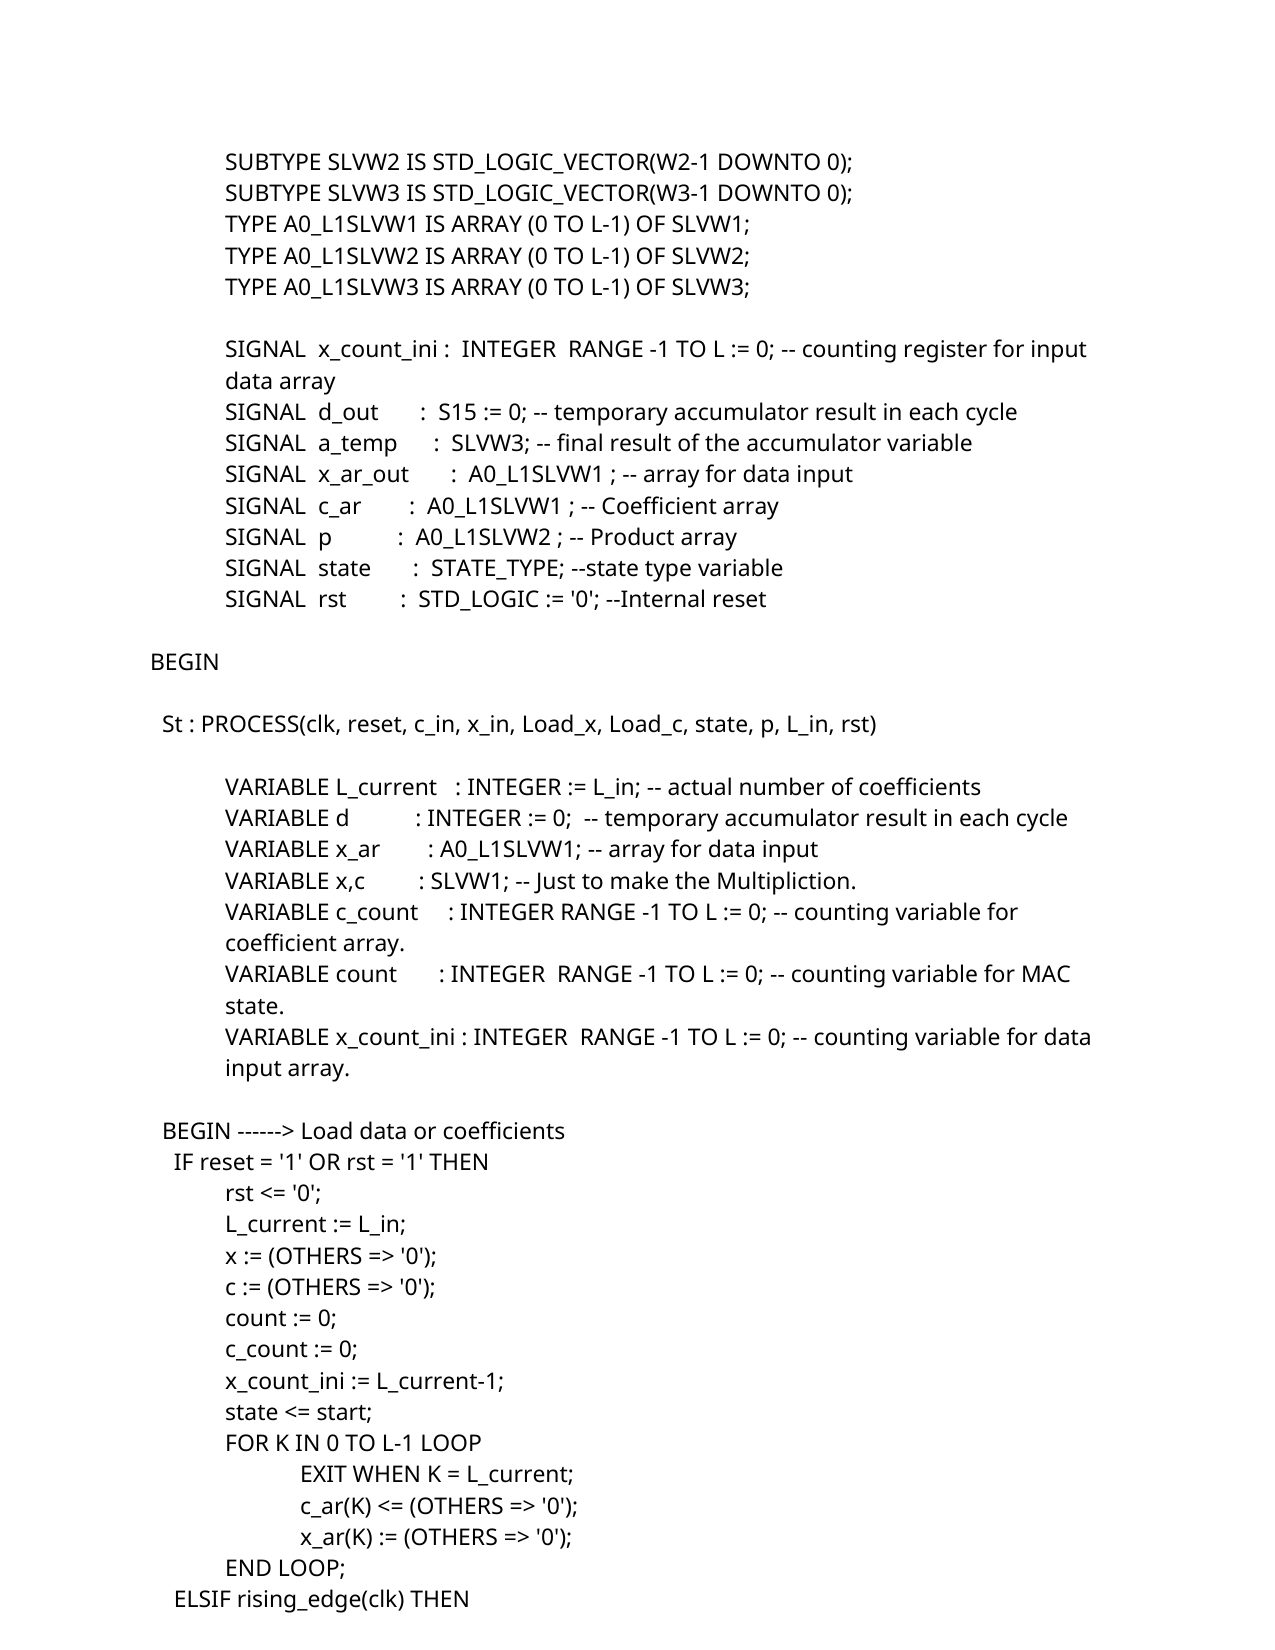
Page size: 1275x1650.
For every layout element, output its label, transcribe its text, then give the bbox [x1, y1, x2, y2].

text SIGNAL x_ar_out : A0_L1SLVW1 ; -- array for data input [150, 458, 1125, 489]
text BEGIN [150, 646, 1125, 677]
text c_count := 0; [150, 1333, 1125, 1364]
text x := (OTHERS => '0'); [150, 1239, 1125, 1271]
text SIGNAL c_ar : A0_L1SLVW1 ; -- Coefficient array [150, 489, 1125, 521]
text VARIABLE d : INTEGER := 0; -- temporary accumulator result in each cycle [150, 802, 1125, 833]
text SUBTYPE SLVW2 IS STD_LOGIC_VECTOR(W2-1 DOWNTO 0); [150, 146, 1125, 177]
text VARIABLE count : INTEGER RANGE -1 TO L := 0; -- counting variable for MAC state. [225, 958, 1125, 1021]
text c_ar(K) <= (OTHERS => '0'); [150, 1489, 1125, 1521]
text c := (OTHERS => '0'); [150, 1271, 1125, 1302]
text SIGNAL d_out : S15 := 0; -- temporary accumulator result in each cycle [150, 396, 1125, 427]
text ELSIF rising_edge(clk) THEN [150, 1583, 1125, 1614]
text x_ar(K) := (OTHERS => '0'); [150, 1521, 1125, 1552]
text SIGNAL state : STATE_TYPE; --state type variable [150, 552, 1125, 583]
text x_count_ini := L_current-1; [150, 1364, 1125, 1396]
text SIGNAL p : A0_L1SLVW2 ; -- Product array [150, 521, 1125, 552]
text TYPE A0_L1SLVW3 IS ARRAY (0 TO L-1) OF SLVW3; [150, 271, 1125, 302]
text END LOOP; [150, 1552, 1125, 1583]
text rst <= '0'; [150, 1177, 1125, 1208]
text VARIABLE x_ar : A0_L1SLVW1; -- array for data input [150, 833, 1125, 864]
text VARIABLE x_count_ini : INTEGER RANGE -1 TO L := 0; -- counting variable for data input array. [225, 1021, 1125, 1083]
text SIGNAL a_temp : SLVW3; -- final result of the accumulator variable [150, 427, 1125, 458]
text TYPE A0_L1SLVW1 IS ARRAY (0 TO L-1) OF SLVW1; [150, 208, 1125, 239]
text SIGNAL x_count_ini : INTEGER RANGE -1 TO L := 0; -- counting register for input data array [225, 333, 1125, 396]
text VARIABLE c_count : INTEGER RANGE -1 TO L := 0; -- counting variable for coefficient array. [225, 896, 1125, 958]
text count := 0; [150, 1302, 1125, 1333]
text SUBTYPE SLVW3 IS STD_LOGIC_VECTOR(W3-1 DOWNTO 0); [150, 177, 1125, 208]
text SIGNAL rst : STD_LOGIC := '0'; --Internal reset [150, 583, 1125, 614]
text FOR K IN 0 TO L-1 LOOP [150, 1427, 1125, 1458]
text BEGIN ------> Load data or coefficients [150, 1114, 1125, 1146]
text VARIABLE L_current : INTEGER := L_in; -- actual number of coefficients [150, 771, 1125, 802]
text IF reset = '1' OR rst = '1' THEN [150, 1146, 1125, 1177]
text state <= start; [150, 1396, 1125, 1427]
text St : PROCESS(clk, reset, c_in, x_in, Load_x, Load_c, state, p, L_in, rst) [150, 708, 1125, 739]
text TYPE A0_L1SLVW2 IS ARRAY (0 TO L-1) OF SLVW2; [150, 239, 1125, 271]
text VARIABLE x,c : SLVW1; -- Just to make the Multipliction. [150, 864, 1125, 896]
text L_current := L_in; [150, 1208, 1125, 1239]
text EXIT WHEN K = L_current; [150, 1458, 1125, 1489]
